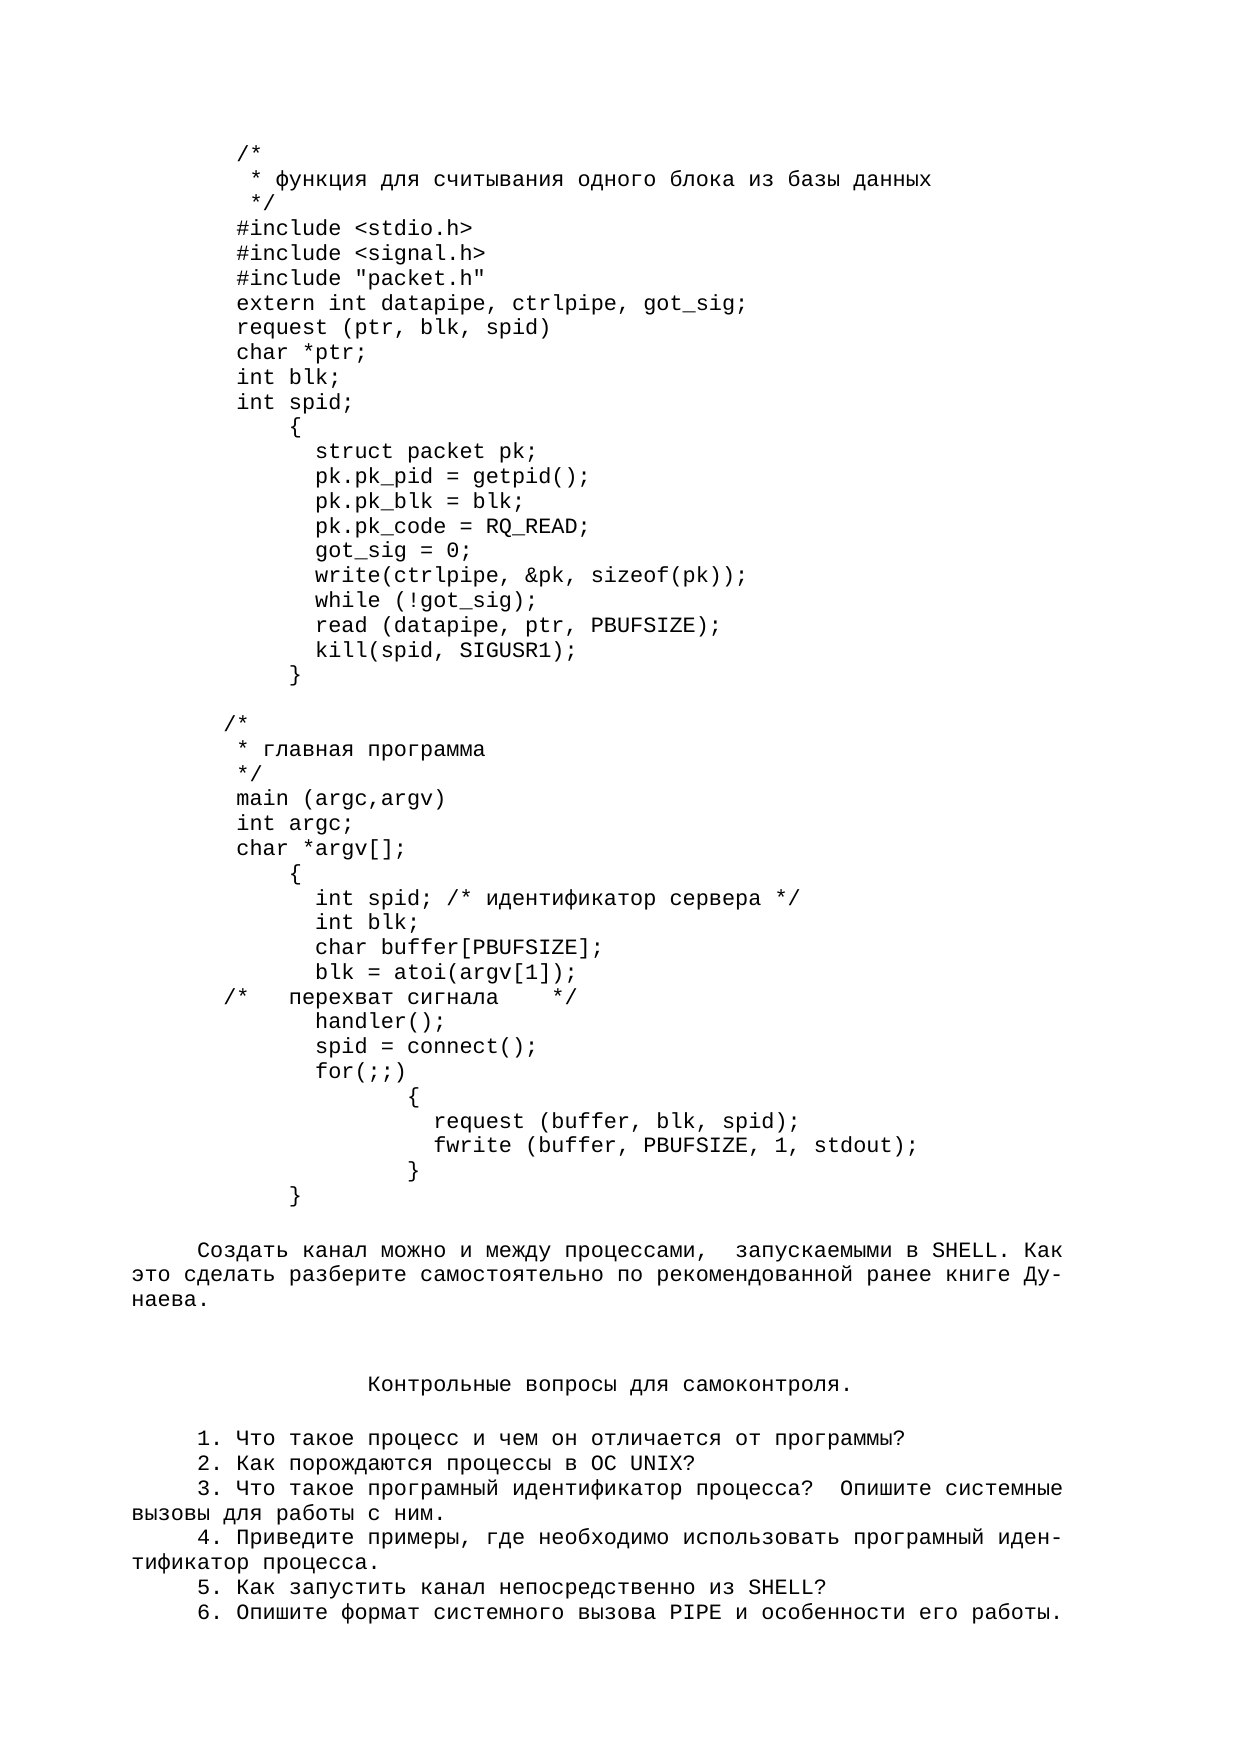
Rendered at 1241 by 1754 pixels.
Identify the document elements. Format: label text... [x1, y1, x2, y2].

text вызовы для работы с ним. [118, 1502, 1122, 1526]
text request (ptr, blk, spid) [118, 316, 1122, 341]
text #include "packet.h" [118, 267, 1122, 292]
text spid = connect(); [118, 1035, 1122, 1060]
text int spid; [118, 391, 1122, 416]
text char *argv[]; [118, 837, 1122, 862]
text pk.pk_pid = getpid(); [118, 465, 1122, 490]
text 4. Приведите примеры, где необходимо использовать програмный иден- [118, 1526, 1122, 1551]
text */ [118, 192, 1122, 217]
text тификатор процесса. [118, 1551, 1122, 1576]
text struct packet pk; [118, 440, 1122, 465]
text fwrite (buffer, PBUFSIZE, 1, stdout); [118, 1134, 1122, 1159]
text Контрольные вопросы для самоконтроля. [118, 1373, 1122, 1397]
text handler(); [118, 1011, 1122, 1035]
text request (buffer, blk, spid); [118, 1110, 1122, 1134]
text read (datapipe, ptr, PBUFSIZE); [118, 614, 1122, 639]
text Создать канал можно и между процессами, запускаемыми в SHELL. Как [118, 1239, 1122, 1263]
text extern int datapipe, ctrlpipe, got_sig; [118, 292, 1122, 316]
text 3. Что такое програмный идентификатор процесса? Опишите системные [118, 1477, 1122, 1502]
text } [118, 1159, 1122, 1184]
text это сделать разберите самостоятельно по рекомендованной ранее книге Ду- [118, 1263, 1122, 1288]
text 2. Как порождаются процессы в ОC UNIX? [118, 1452, 1122, 1477]
text int argc; [118, 812, 1122, 837]
text kill(spid, SIGUSR1); [118, 639, 1122, 663]
text /* перехват сигнала */ [118, 986, 1122, 1011]
text got_sig = 0; [118, 539, 1122, 564]
text int spid; /* идентификатор сервера */ [118, 887, 1122, 911]
text #include <signal.h> [118, 242, 1122, 267]
text 6. Опишите формат системного вызова PIPE и особенности его работы. [118, 1601, 1122, 1626]
text { [118, 1085, 1122, 1110]
text int blk; [118, 911, 1122, 936]
text for(;;) [118, 1060, 1122, 1085]
text #include <stdio.h> [118, 217, 1122, 242]
text pk.pk_code = RQ_READ; [118, 515, 1122, 539]
text { [118, 416, 1122, 440]
text 5. Как запустить канал непосредственно из SHELL? [118, 1576, 1122, 1601]
text } [118, 1184, 1122, 1209]
text * функция для считывания одного блока из базы данных [118, 168, 1122, 192]
text char *ptr; [118, 341, 1122, 366]
text int blk; [118, 366, 1122, 391]
text write(ctrlpipe, &pk, sizeof(pk)); [118, 564, 1122, 589]
text /* [118, 143, 1122, 168]
text { [118, 862, 1122, 887]
text } [118, 663, 1122, 688]
text pk.pk_blk = blk; [118, 490, 1122, 515]
text 1. Что такое процесс и чем он отличается от программы? [118, 1427, 1122, 1452]
text while (!got_sig); [118, 589, 1122, 614]
text наева. [118, 1288, 1122, 1313]
text blk = atoi(argv[1]); [118, 961, 1122, 986]
text main (argc,argv) [118, 787, 1122, 812]
text char buffer[PBUFSIZE]; [118, 936, 1122, 961]
text * главная программа [118, 738, 1122, 763]
text */ [118, 763, 1122, 787]
text /* [118, 713, 1122, 738]
